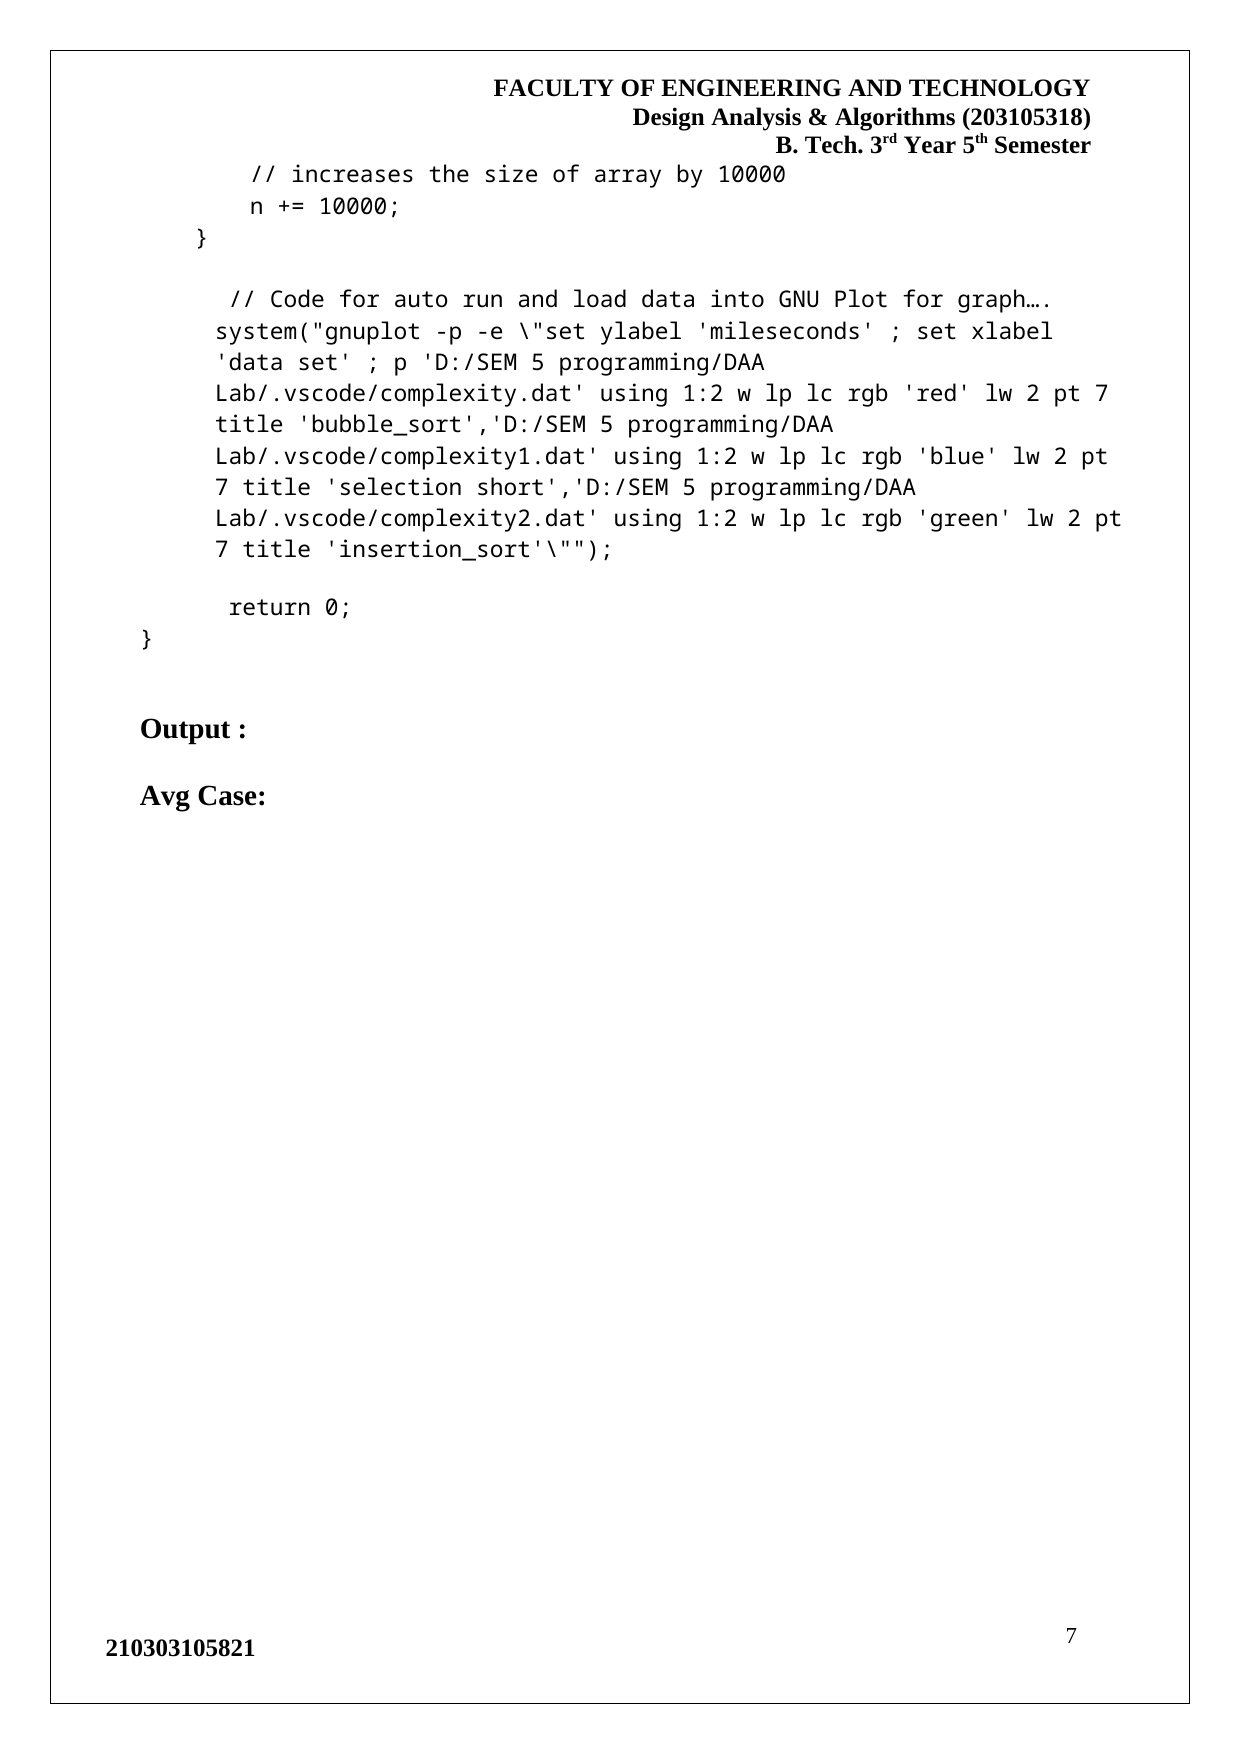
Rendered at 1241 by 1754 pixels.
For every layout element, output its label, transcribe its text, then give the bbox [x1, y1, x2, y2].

text Output : [139, 711, 1130, 744]
text Avg Case: [139, 778, 1130, 812]
text // Code for auto run and load data into GNU Plot for graph…. [139, 283, 1130, 314]
text // increases the size of array by 10000 [139, 158, 1130, 189]
text system("gnuplot -p -e \"set ylabel 'mileseconds' ; set xlabel 'data set' ; p 'D:/SEM 5 programming/DAA Lab/.vscode/complexity.dat' using 1:2 w lp lc rgb 'red' lw 2 pt 7 title 'bubble_sort','D:/SEM 5 programming/DAA Lab/.vscode/complexity1.dat' using 1:2 w lp lc rgb 'blue' lw 2 pt 7 title 'selection short','D:/SEM 5 programming/DAA Lab/.vscode/complexity2.dat' using 1:2 w lp lc rgb 'green' lw 2 pt 7 title 'insertion_sort'\""); [214, 314, 1130, 564]
text n += 10000; [139, 189, 1130, 221]
text return 0; [139, 591, 1130, 622]
text } [139, 221, 1130, 252]
text } [139, 622, 1130, 653]
